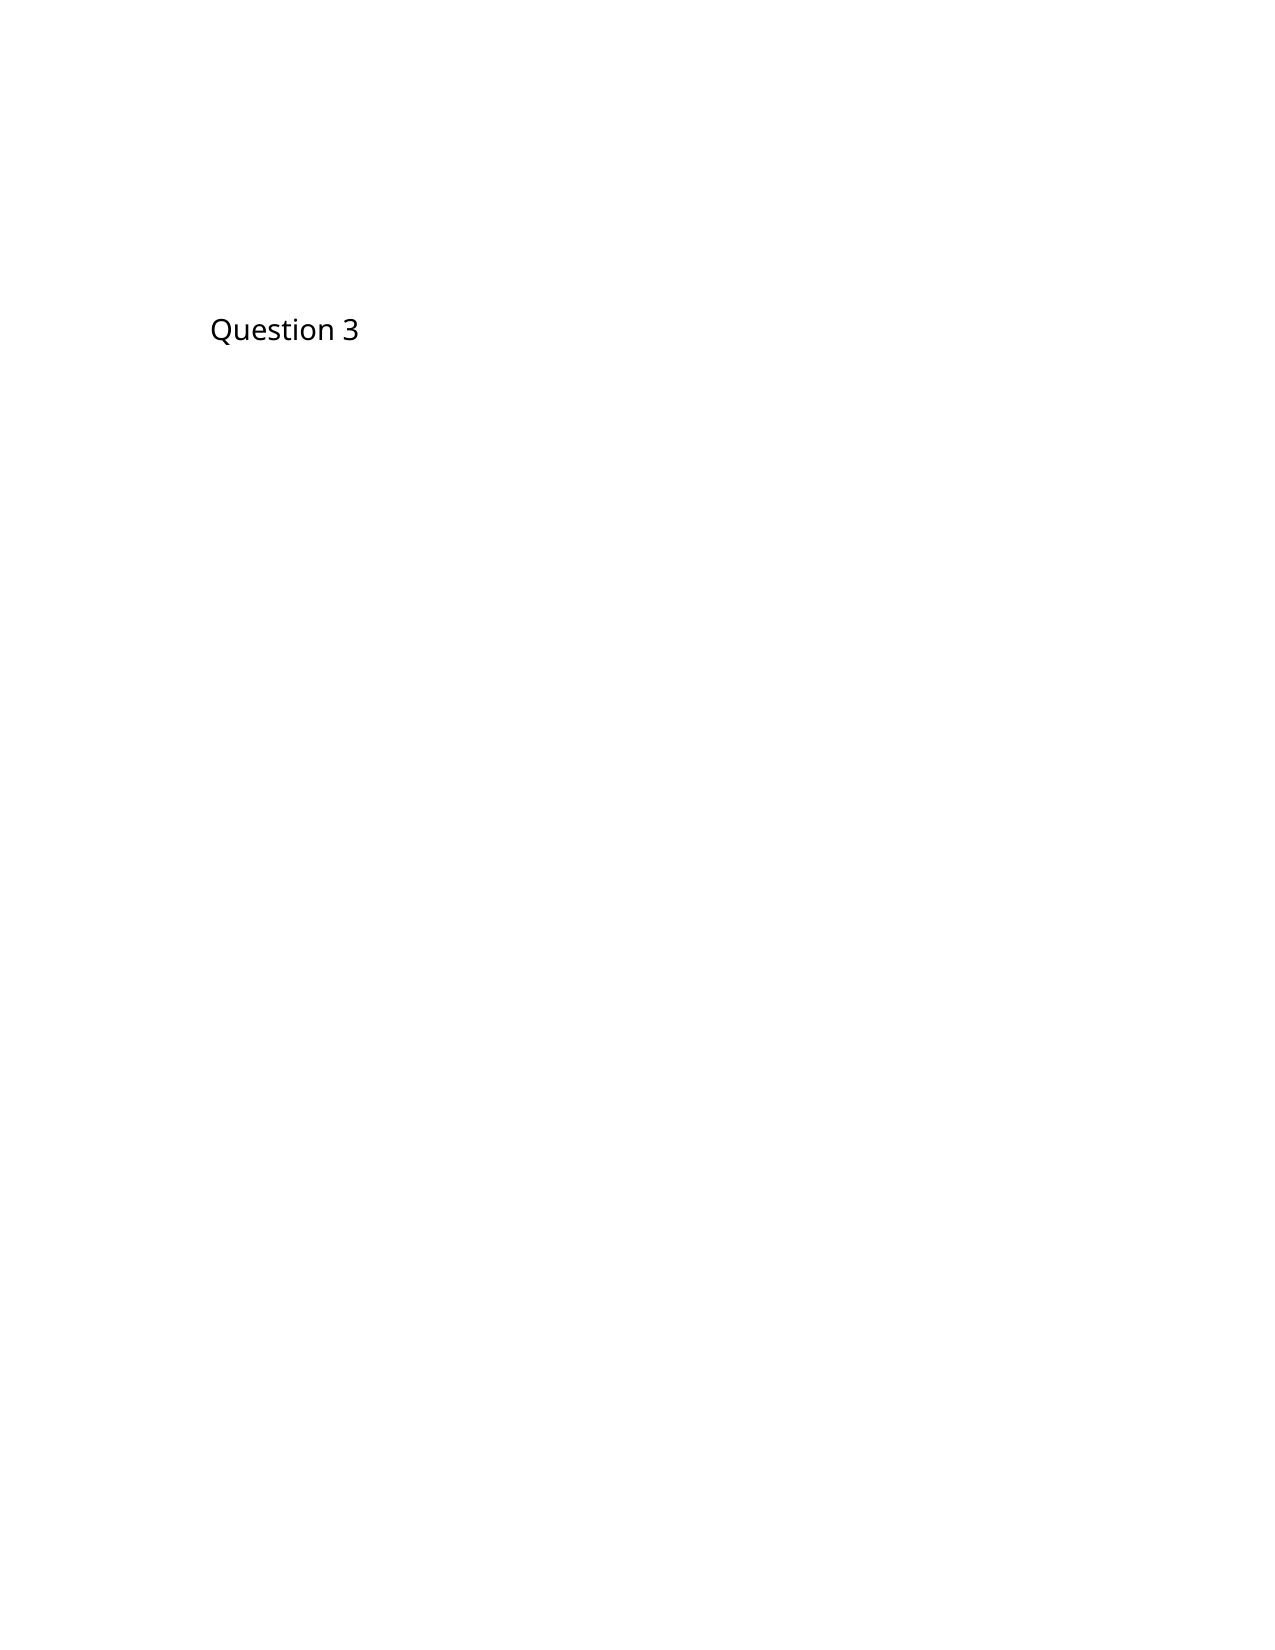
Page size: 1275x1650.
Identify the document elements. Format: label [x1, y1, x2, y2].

list [150, 150, 1125, 348]
